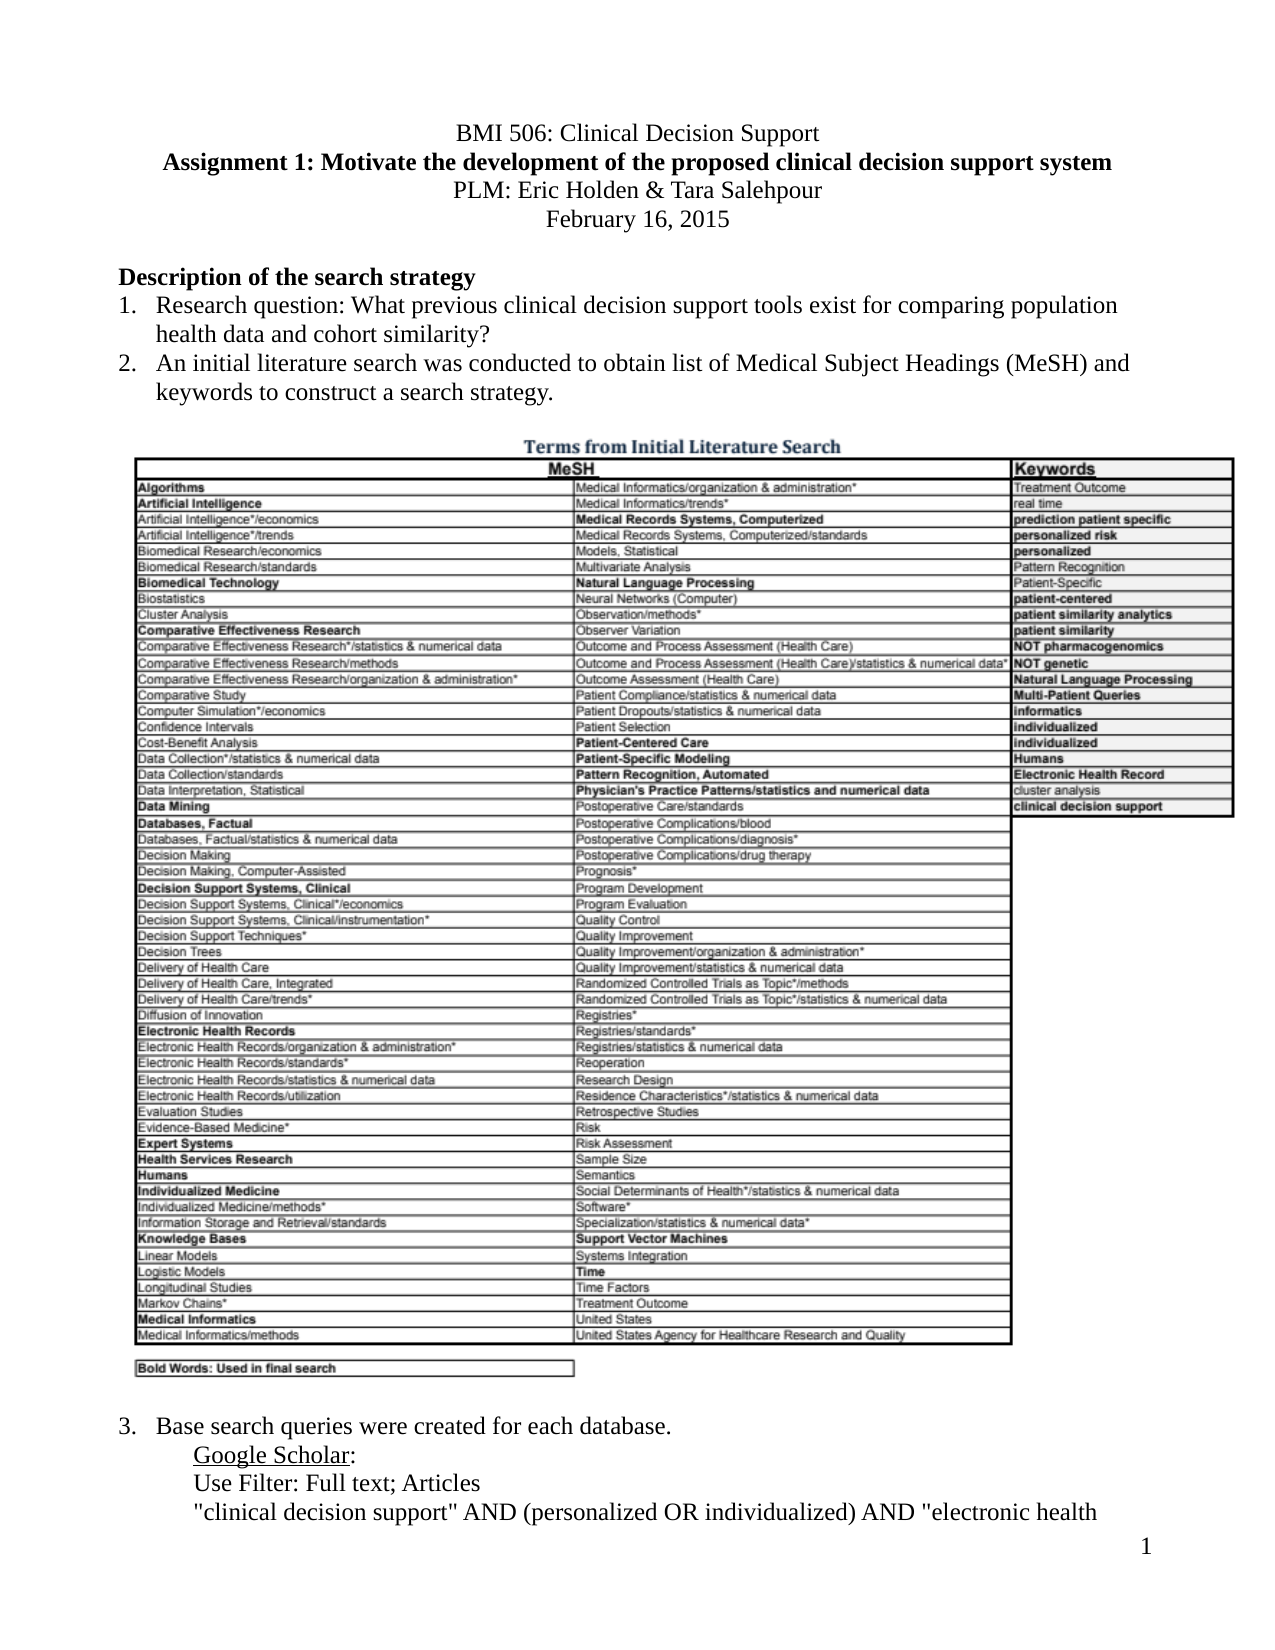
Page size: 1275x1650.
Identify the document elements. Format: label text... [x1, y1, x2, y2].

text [193, 1497, 1157, 1526]
text BMI 506: Clinical Decision Support [118, 118, 1157, 147]
text Use Filter: Full text; Articles [193, 1468, 1157, 1497]
text Google Scholar: [193, 1440, 1157, 1468]
text February 16, 2015 [118, 204, 1157, 233]
list Base search queries were created for each database. [118, 1411, 1157, 1440]
text Assignment 1: Motivate the development of the proposed clinical decision support system [118, 147, 1157, 176]
text PLM: Eric Holden & Tara Salehpour [118, 176, 1157, 204]
list An initial literature search was conducted to obtain list of Medical Subject Headings (MeSH) and keywords to construct a search strategy. [118, 348, 1157, 406]
list Research question: What previous clinical decision support tools exist for comparing population health data and cohort similarity? [118, 291, 1157, 348]
text Description of the search strategy [118, 262, 1157, 291]
